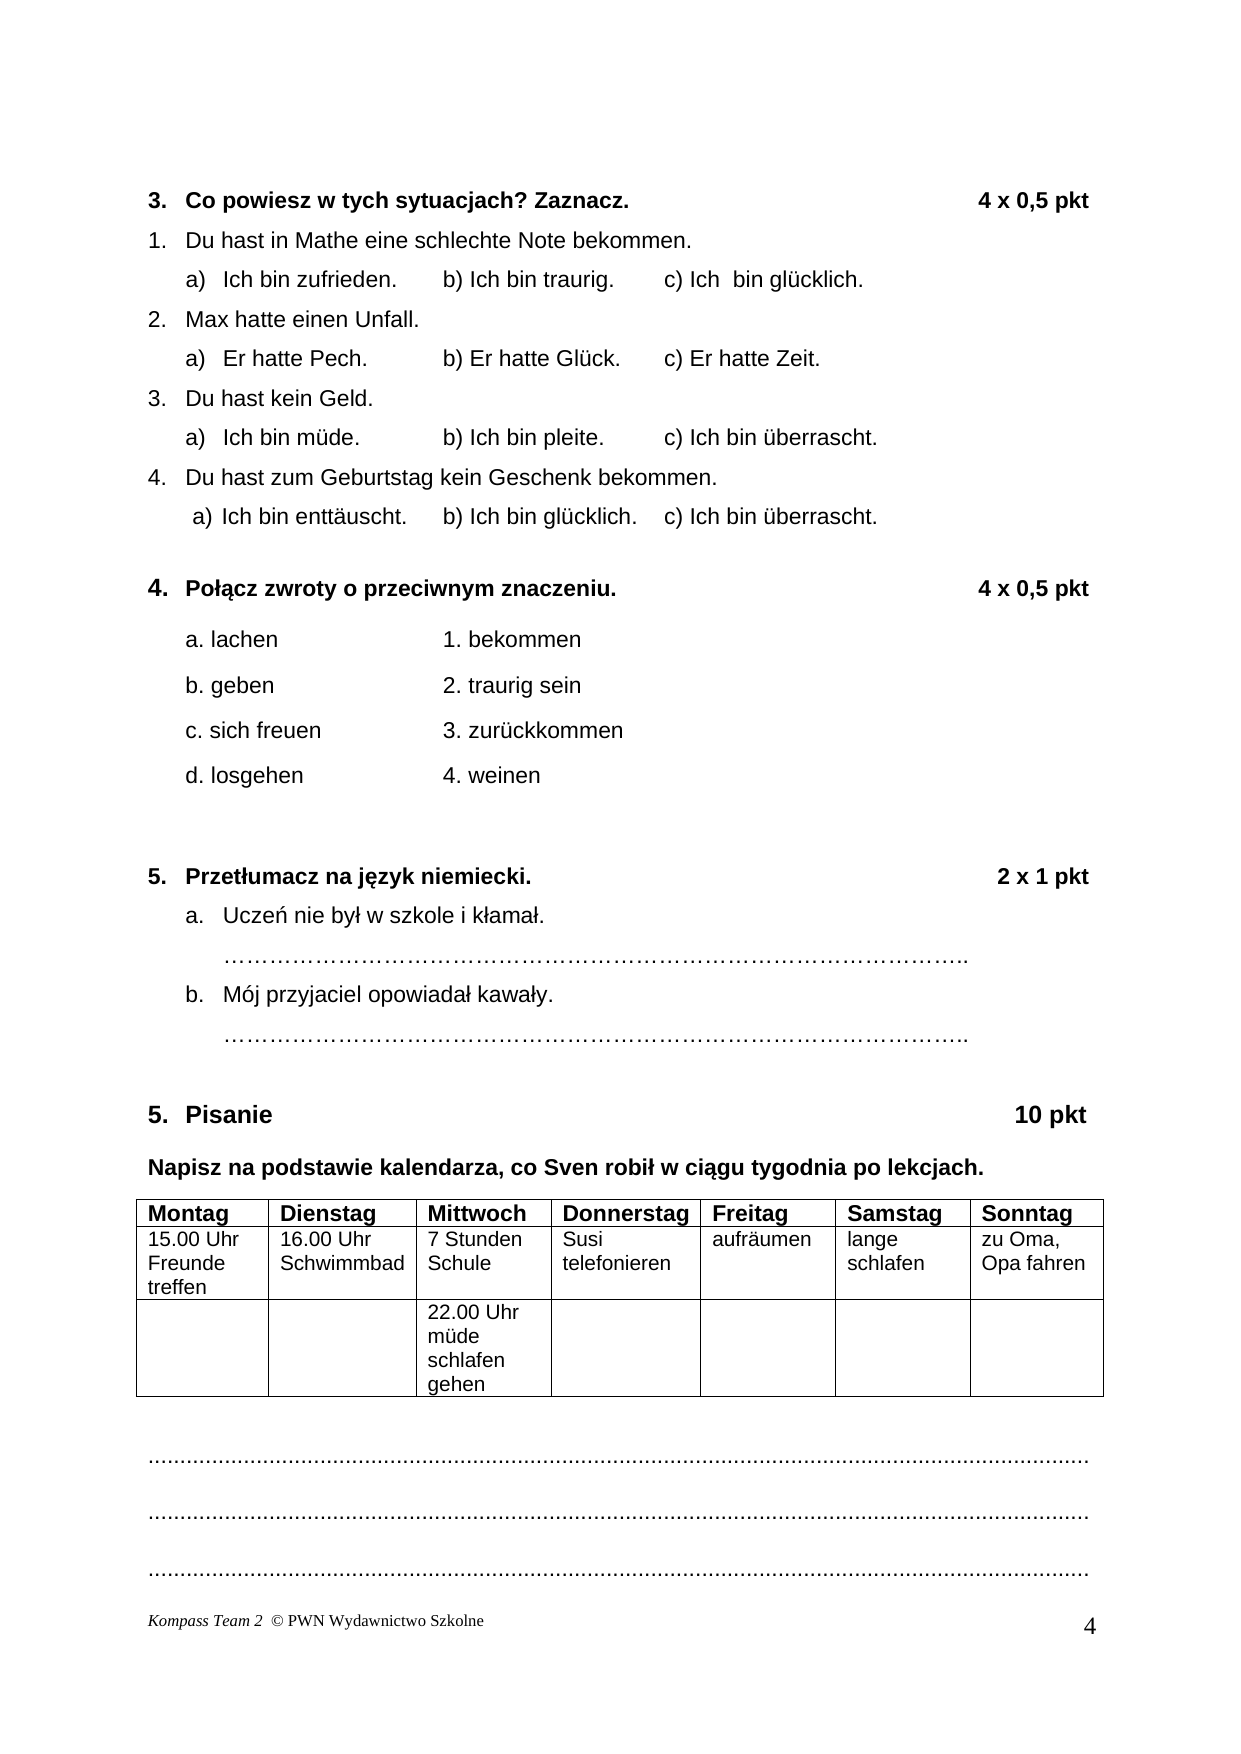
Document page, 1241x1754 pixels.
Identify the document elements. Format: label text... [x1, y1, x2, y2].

list Pisanie 10 pkt [148, 1100, 1093, 1129]
table_cell [552, 1300, 700, 1396]
list Er hatte Pech. b) Er hatte Glück. c) Er hatte Zeit. [185, 345, 1093, 371]
table_cell 16.00 Uhr Schwimmbad [269, 1227, 416, 1299]
list …………………………………………………………………………………….. [223, 1021, 1093, 1047]
table_cell [701, 1300, 835, 1396]
table_header Mittwoch [417, 1200, 551, 1226]
text b. geben 2. traurig sein [148, 672, 1093, 698]
list Mój przyjaciel opowiadał kawały. [185, 981, 1093, 1008]
list Co powiesz w tych sytuacjach? Zaznacz. 4 x 0,5 pkt [148, 187, 1093, 213]
list …………………………………………………………………………………….. [223, 942, 1093, 968]
table_cell lange schlafen [836, 1227, 970, 1299]
table_header Dienstag [269, 1200, 416, 1226]
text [148, 1498, 1093, 1525]
list Du hast in Mathe eine schlechte Note bekommen. [148, 227, 1093, 253]
table_cell [836, 1300, 970, 1396]
table_header Sonntag [971, 1200, 1103, 1226]
table_cell [269, 1300, 416, 1396]
text d. losgehen 4. weinen [148, 762, 1093, 788]
table_cell zu Oma, Opa fahren [971, 1227, 1103, 1299]
list Ich bin enttäuscht. b) Ich bin glücklich. c) Ich bin überrascht. [192, 503, 1093, 529]
table_header Freitag [701, 1200, 835, 1226]
list Du hast kein Geld. [148, 384, 1093, 411]
text Napisz na podstawie kalendarza, co Sven robił w ciągu tygodnia po lekcjach. [148, 1154, 1093, 1180]
table_cell 22.00 Uhr müde schlafen gehen [417, 1300, 551, 1396]
text c. sich freuen 3. zurückkommen [148, 717, 1093, 743]
table_header Montag [137, 1200, 268, 1226]
list Ich bin zufrieden. b) Ich bin traurig. c) Ich bin glücklich. [185, 266, 1093, 292]
table_cell [137, 1300, 268, 1396]
table_cell 7 Stunden Schule [417, 1227, 551, 1299]
text .................................................................................................................................................... [148, 1442, 1093, 1468]
list Du hast zum Geburtstag kein Geschenk bekommen. [148, 463, 1093, 490]
table_cell aufräumen [701, 1227, 835, 1299]
list Przetłumacz na język niemiecki. 2 x 1 pkt [148, 863, 1093, 889]
list Max hatte einen Unfall. [148, 306, 1093, 332]
list Połącz zwroty o przeciwnym znaczeniu. 4 x 0,5 pkt [148, 573, 1093, 601]
list Uczeń nie był w szkole i kłamał. [185, 902, 1093, 929]
list Ich bin müde. b) Ich bin pleite. c) Ich bin überrascht. [185, 424, 1093, 450]
table_cell Susi telefonieren [552, 1227, 700, 1299]
table_cell [971, 1300, 1103, 1396]
table_header Samstag [836, 1200, 970, 1226]
table_cell 15.00 Uhr Freunde treffen [137, 1227, 268, 1299]
table_header Donnerstag [552, 1200, 700, 1226]
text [148, 1554, 1093, 1581]
text a. lachen 1. bekommen [148, 626, 1093, 653]
